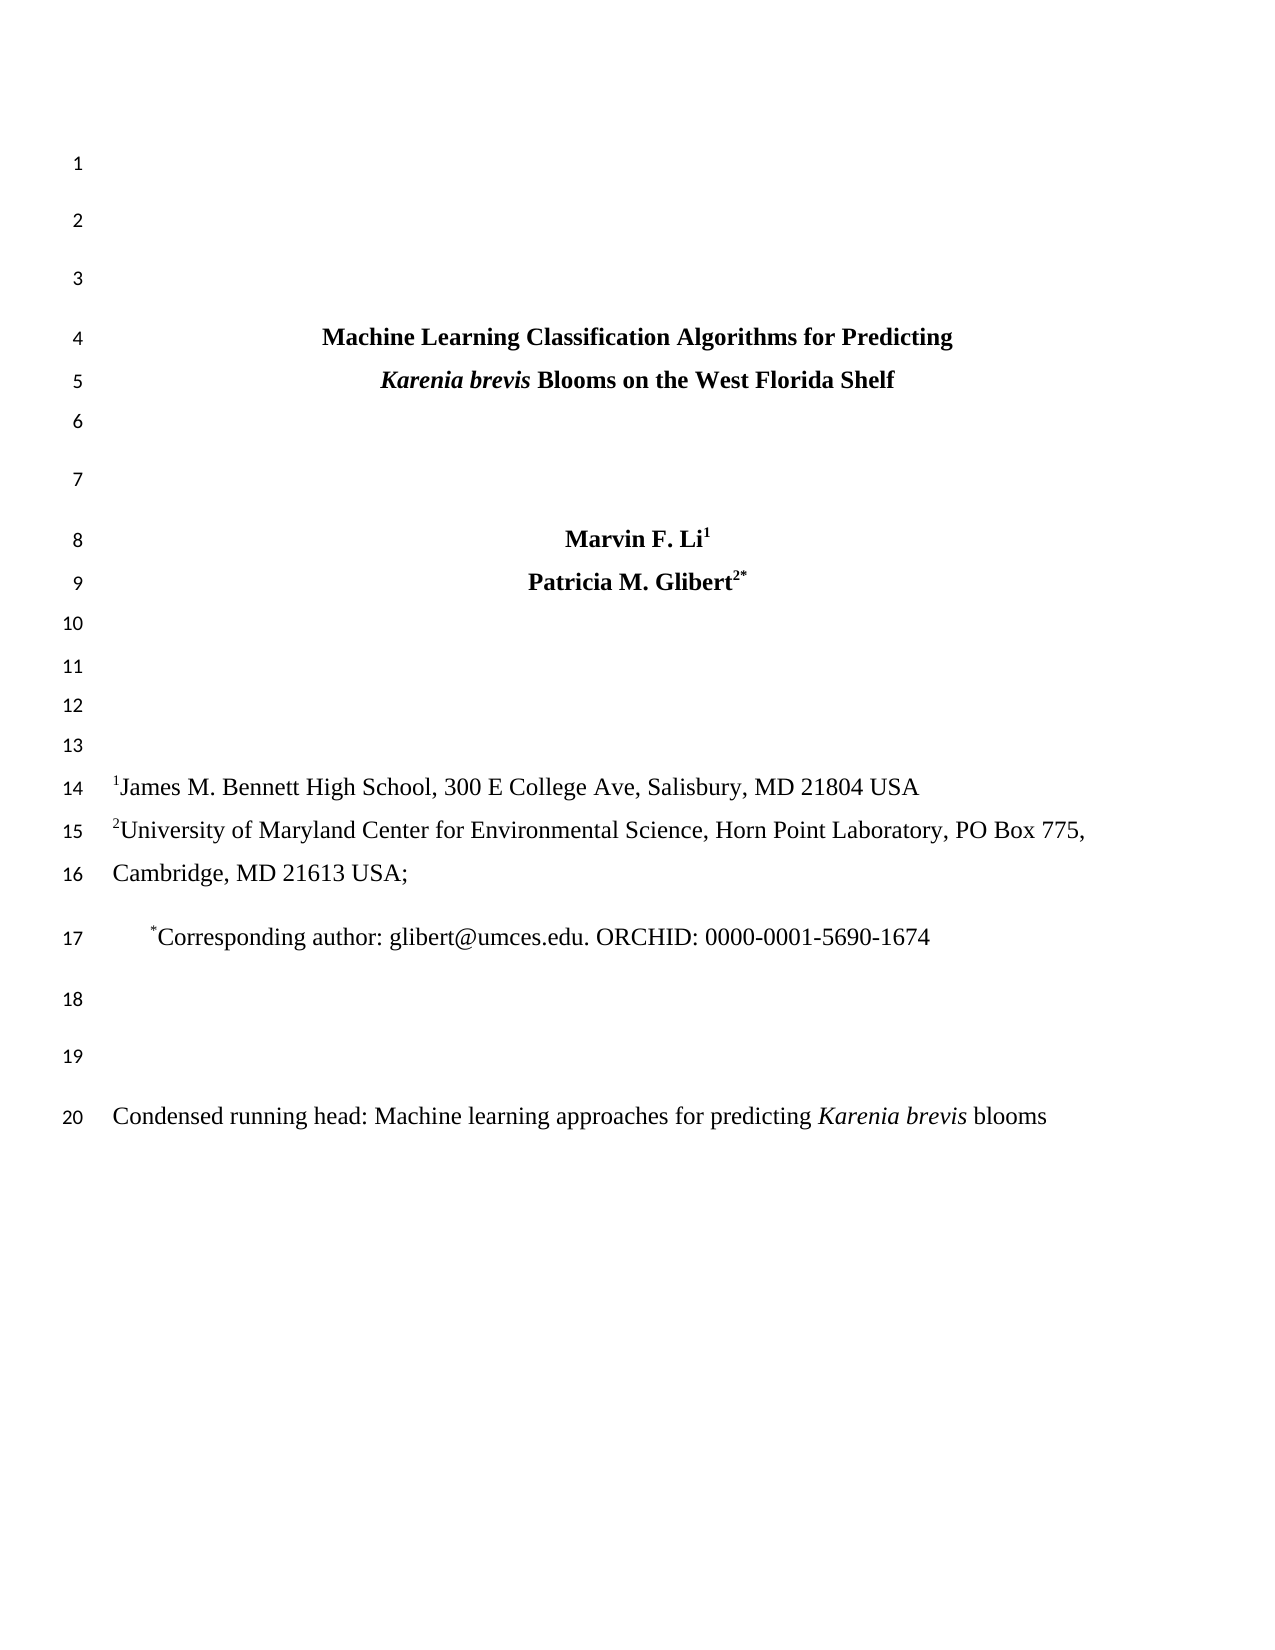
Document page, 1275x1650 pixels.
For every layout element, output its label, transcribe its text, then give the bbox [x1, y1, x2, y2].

text Condensed running head: Machine learning approaches for predicting Karenia brevis blooms [112, 1101, 1162, 1129]
list Patricia M. Glibert2* [112, 567, 1162, 596]
text 1James M. Bennett High School, 300 E College Ave, Salisbury, MD 21804 USA 2University of Maryland Center for Environmental Science, Horn Point Laboratory, PO Box 775, Cambridge, MD 21613 USA; [112, 772, 1162, 887]
list Machine Learning Classification Algorithms for Predicting [112, 322, 1162, 351]
list Marvin F. Li1 [112, 524, 1162, 552]
list Karenia brevis Blooms on the West Florida Shelf [112, 366, 1162, 394]
text *Corresponding author: glibert@umces.edu. ORCHID: 0000-0001-5690-1674 [150, 922, 1162, 951]
